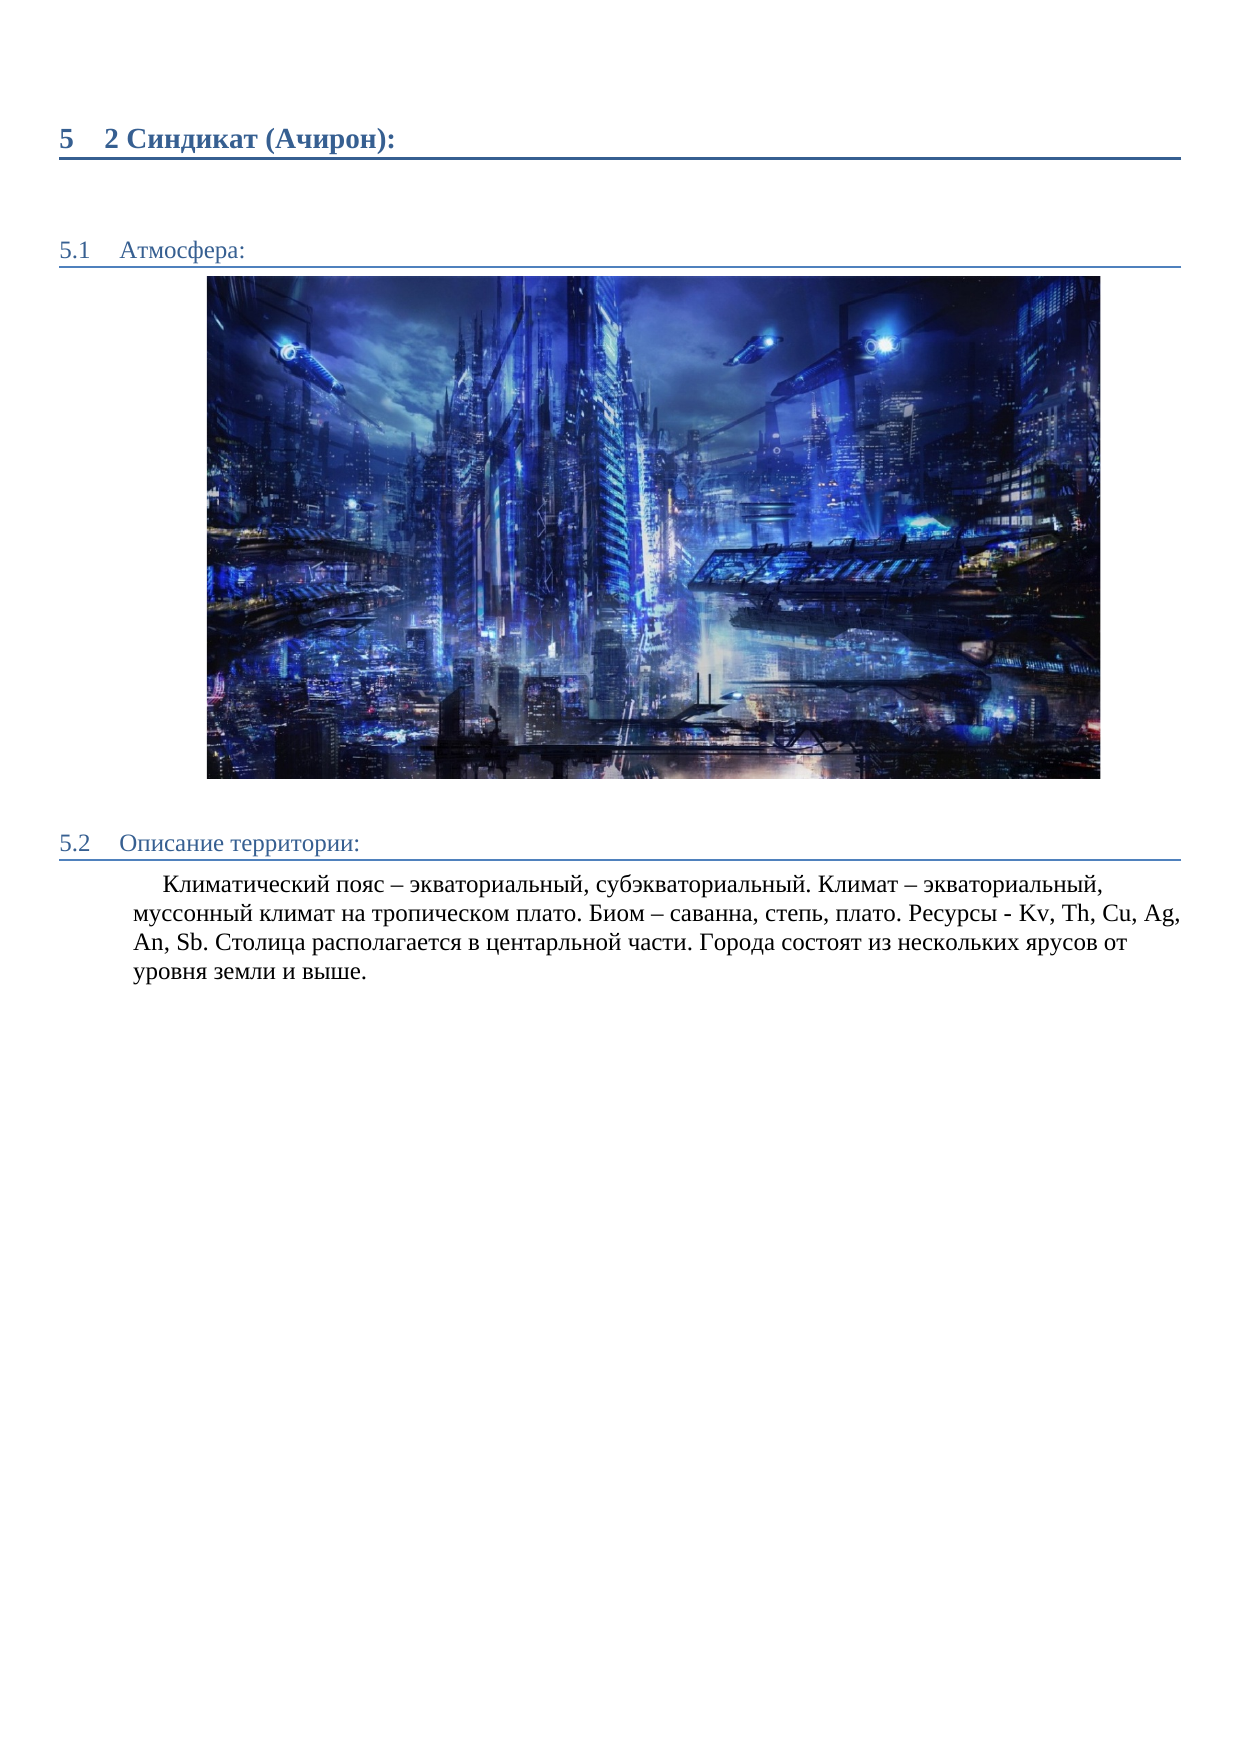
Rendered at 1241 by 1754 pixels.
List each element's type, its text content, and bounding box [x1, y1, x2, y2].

subtitle Атмосфера: [59, 235, 1181, 266]
text Климатический пояс – экваториальный, субэкваториальный. Климат – экваториальный, муссонный климат на тропическом плато. Биом – саванна, степь, плато. Ресурсы - Kv, Th, Cu, Ag, An, Sb. Столица располагается в центарльной части. Города состоят из нескольких ярусов от уровня земли и выше. [133, 869, 1181, 984]
subtitle 2 Синдикат (Ачирон): [59, 122, 1181, 157]
picture [206, 276, 1101, 779]
subtitle Описание территории: [59, 828, 1181, 859]
